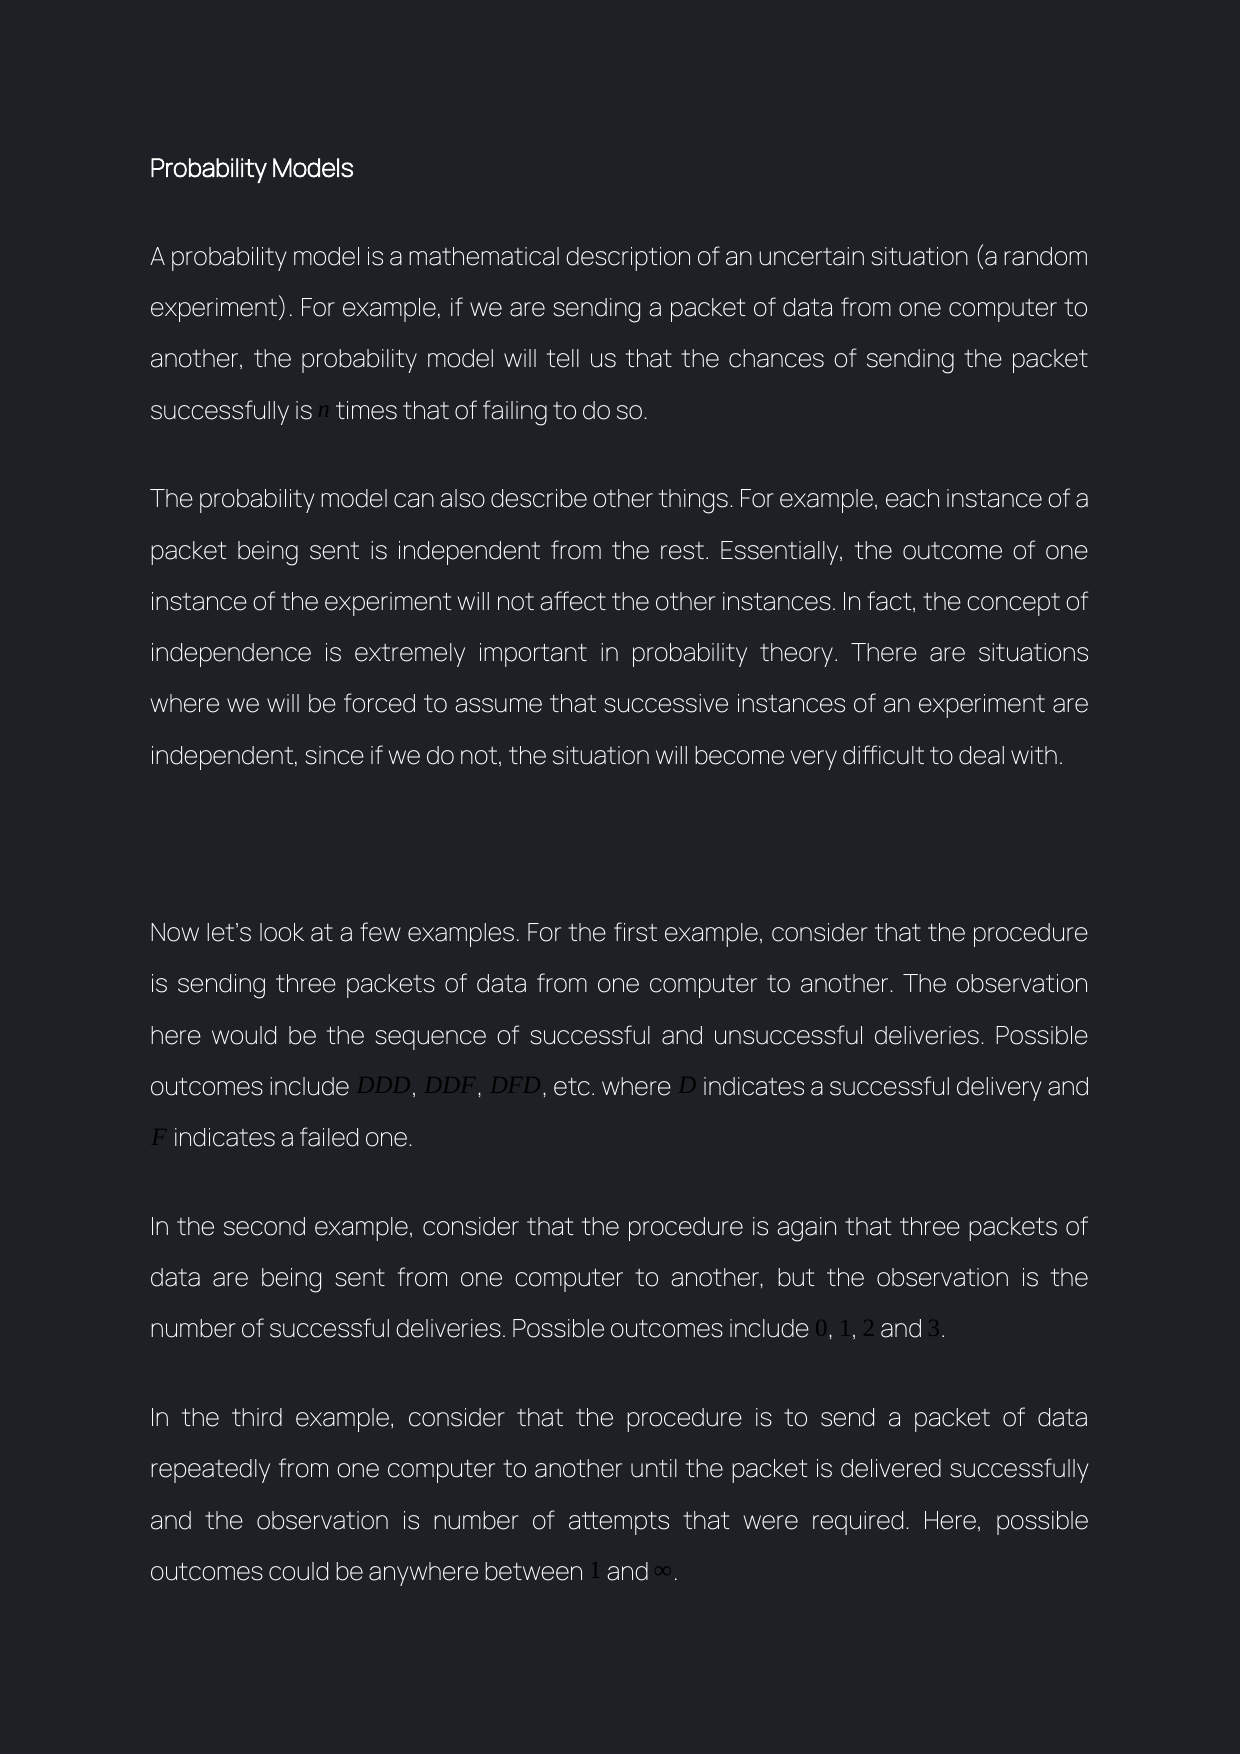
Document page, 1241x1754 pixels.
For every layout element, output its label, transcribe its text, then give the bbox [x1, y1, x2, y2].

text In the second example, consider that the procedure is again that three packets of data are being sent from one computer to another, but the observation is the number of successful deliveries. Possible outcomes include , , and . [150, 1209, 1090, 1345]
text Now let’s look at a few examples. For the first example, consider that the procedure is sending three packets of data from one computer to another. The observation here would be the sequence of successful and unsuccessful deliveries. Possible outcomes include , , , etc. where indicates a successful delivery and indicates a failed one. [150, 915, 1090, 1154]
subtitle Probability Models [150, 150, 1090, 184]
text The probability model can also describe other things. For example, each instance of a packet being sent is independent from the rest. Essentially, the outcome of one instance of the experiment will not affect the other instances. In fact, the concept of independence is extremely important in probability theory. There are situations where we will be forced to assume that successive instances of an experiment are independent, since if we do not, the situation will become very difficult to deal with. [150, 481, 1090, 772]
text In the third example, consider that the procedure is to send a packet of data repeatedly from one computer to another until the packet is delivered successfully and the observation is number of attempts that were required. Here, possible outcomes could be anywhere between and . [150, 1400, 1090, 1588]
text A probability model is a mathematical description of an uncertain situation (a random experiment). For example, if we are sending a packet of data from one computer to another, the probability model will tell us that the chances of sending the packet successfully is times that of failing to do so. [150, 239, 1090, 427]
